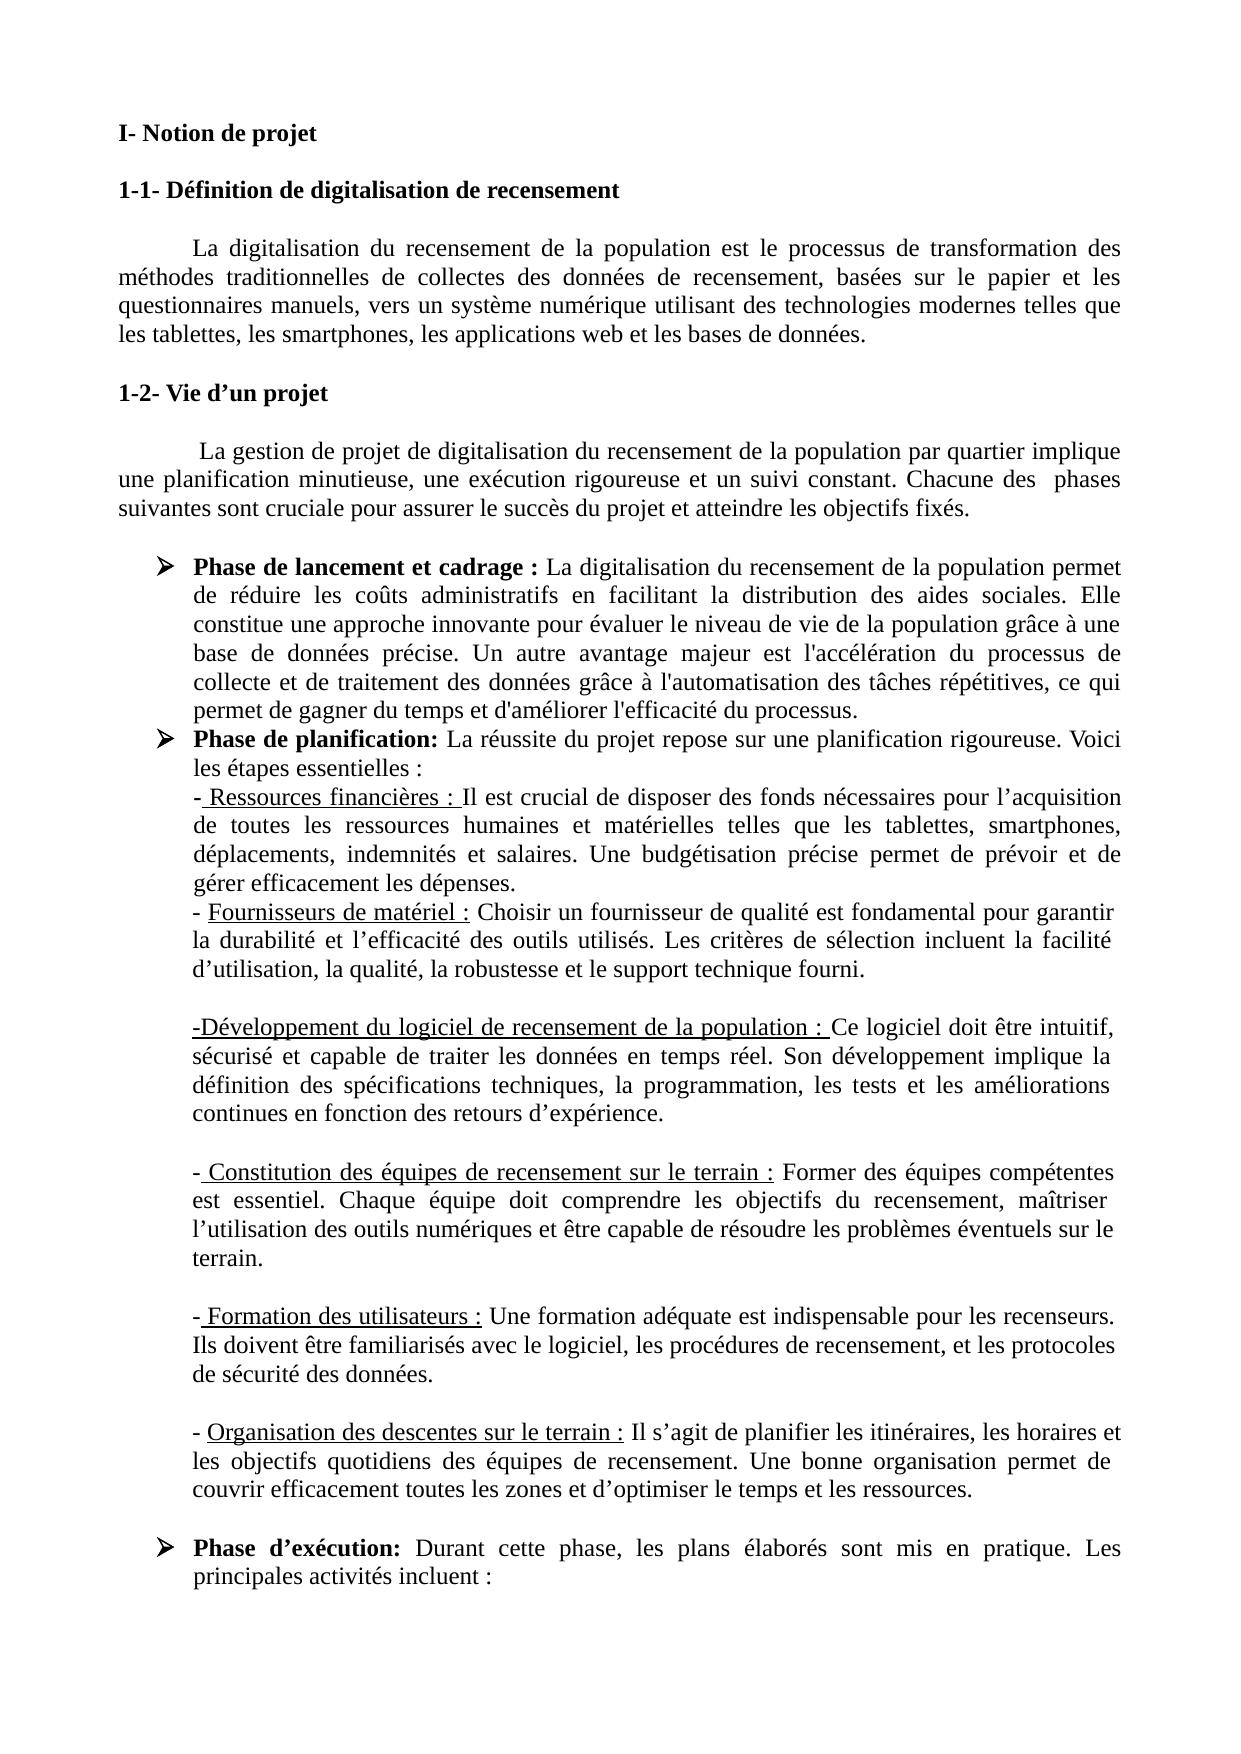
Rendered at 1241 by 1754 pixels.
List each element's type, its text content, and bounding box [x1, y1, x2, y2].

text La digitalisation du recensement de la population est le processus de transformation des méthodes traditionnelles de collectes des données de recensement, basées sur le papier et les questionnaires manuels, vers un système numérique utilisant des technologies modernes telles que les tablettes, les smartphones, les applications web et les bases de données. [118, 233, 1122, 348]
list Phase de lancement et cadrage : La digitalisation du recensement de la population permet de réduire les coûts administratifs en facilitant la distribution des aides sociales. Elle constitue une approche innovante pour évaluer le niveau de vie de la population grâce à une base de données précise. Un autre avantage majeur est l'accélération du processus de collecte et de traitement des données grâce à l'automatisation des tâches répétitives, ce qui permet de gagner du temps et d'améliorer l'efficacité du processus. [156, 552, 1122, 724]
text - Ressources financières : Il est crucial de disposer des fonds nécessaires pour l’acquisition de toutes les ressources humaines et matérielles telles que les tablettes, smartphones, déplacements, indemnités et salaires. Une budgétisation précise permet de prévoir et de gérer efficacement les dépenses. [193, 782, 1122, 897]
list Phase d’exécution: Durant cette phase, les plans élaborés sont mis en pratique. Les principales activités incluent : [156, 1533, 1122, 1590]
text - Organisation des descentes sur le terrain : Il s’agit de planifier les itinéraires, les horaires et les objectifs quotidiens des équipes de recensement. Une bonne organisation permet de couvrir efficacement toutes les zones et d’optimiser le temps et les ressources. [118, 1417, 1122, 1503]
text - Constitution des équipes de recensement sur le terrain : Former des équipes compétentes est essentiel. Chaque équipe doit comprendre les objectifs du recensement, maîtriser l’utilisation des outils numériques et être capable de résoudre les problèmes éventuels sur le terrain. [118, 1157, 1122, 1272]
text La gestion de projet de digitalisation du recensement de la population par quartier implique une planification minutieuse, une exécution rigoureuse et un suivi constant. Chacune des phases suivantes sont cruciale pour assurer le succès du projet et atteindre les objectifs fixés. [118, 436, 1122, 522]
text 1-1- Définition de digitalisation de recensement [118, 176, 1122, 204]
text -Développement du logiciel de recensement de la population : Ce logiciel doit être intuitif, sécurisé et capable de traiter les données en temps réel. Son développement implique la définition des spécifications techniques, la programmation, les tests et les améliorations continues en fonction des retours d’expérience. [118, 1012, 1122, 1127]
text 1-2- Vie d’un projet [118, 378, 1122, 406]
text - Formation des utilisateurs : Une formation adéquate est indispensable pour les recenseurs. Ils doivent être familiarisés avec le logiciel, les procédures de recensement, et les protocoles de sécurité des données. [118, 1301, 1122, 1387]
list Phase de planification: La réussite du projet repose sur une planification rigoureuse. Voici les étapes essentielles : [156, 724, 1122, 782]
text - Fournisseurs de matériel : Choisir un fournisseur de qualité est fondamental pour garantir la durabilité et l’efficacité des outils utilisés. Les critères de sélection incluent la facilité d’utilisation, la qualité, la robustesse et le support technique fourni. [118, 897, 1122, 983]
text I- Notion de projet [118, 118, 1122, 147]
